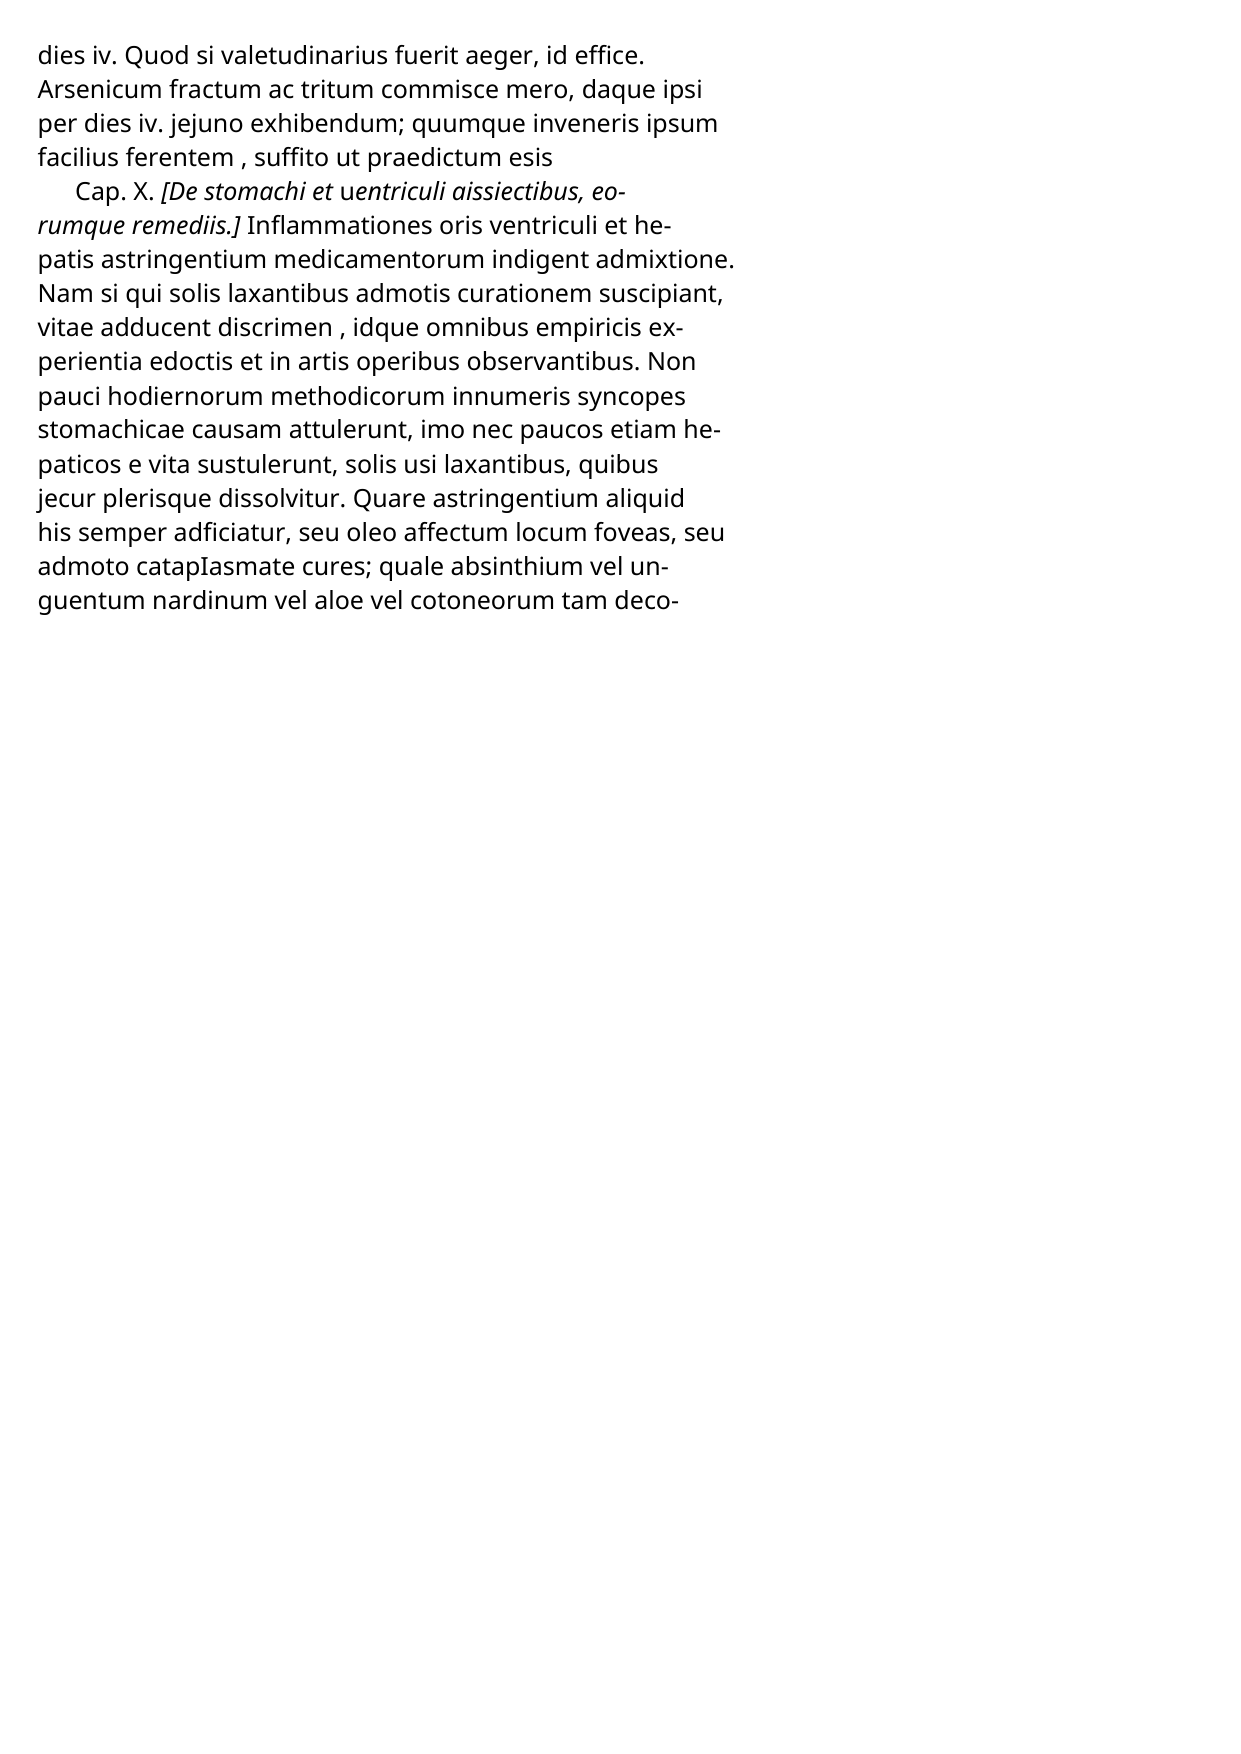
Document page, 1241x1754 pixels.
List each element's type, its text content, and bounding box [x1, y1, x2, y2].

text dies iv. Quod si valetudinarius fuerit aeger, id effice. Arsenicum fractum ac tritum commisce mero, daque ipsi per dies iv. jejuno exhibendum; quumque inveneris ipsum facilius ferentem , suffito ut praedictum esis [37, 37, 1203, 174]
text Cap. X. [De stomachi et uentriculi aissiectibus, eo- rumque remediis.] Inflammationes oris ventriculi et he- patis astringentium medicamentorum indigent admixtione. Nam si qui solis laxantibus admotis curationem suscipiant, vitae adducent discrimen , idque omnibus empiricis ex- perientia edoctis et in artis operibus observantibus. Non pauci hodiernorum methodicorum innumeris syncopes stomachicae causam attulerunt, imo nec paucos etiam he- paticos e vita sustulerunt, solis usi laxantibus, quibus jecur plerisque dissolvitur. Quare astringentium aliquid his semper adficiatur, seu oleo affectum locum foveas, seu admoto catapIasmate cures; quale absinthium vel un- guentum nardinum vel aloe vel cotoneorum tam deco- [37, 174, 1203, 617]
